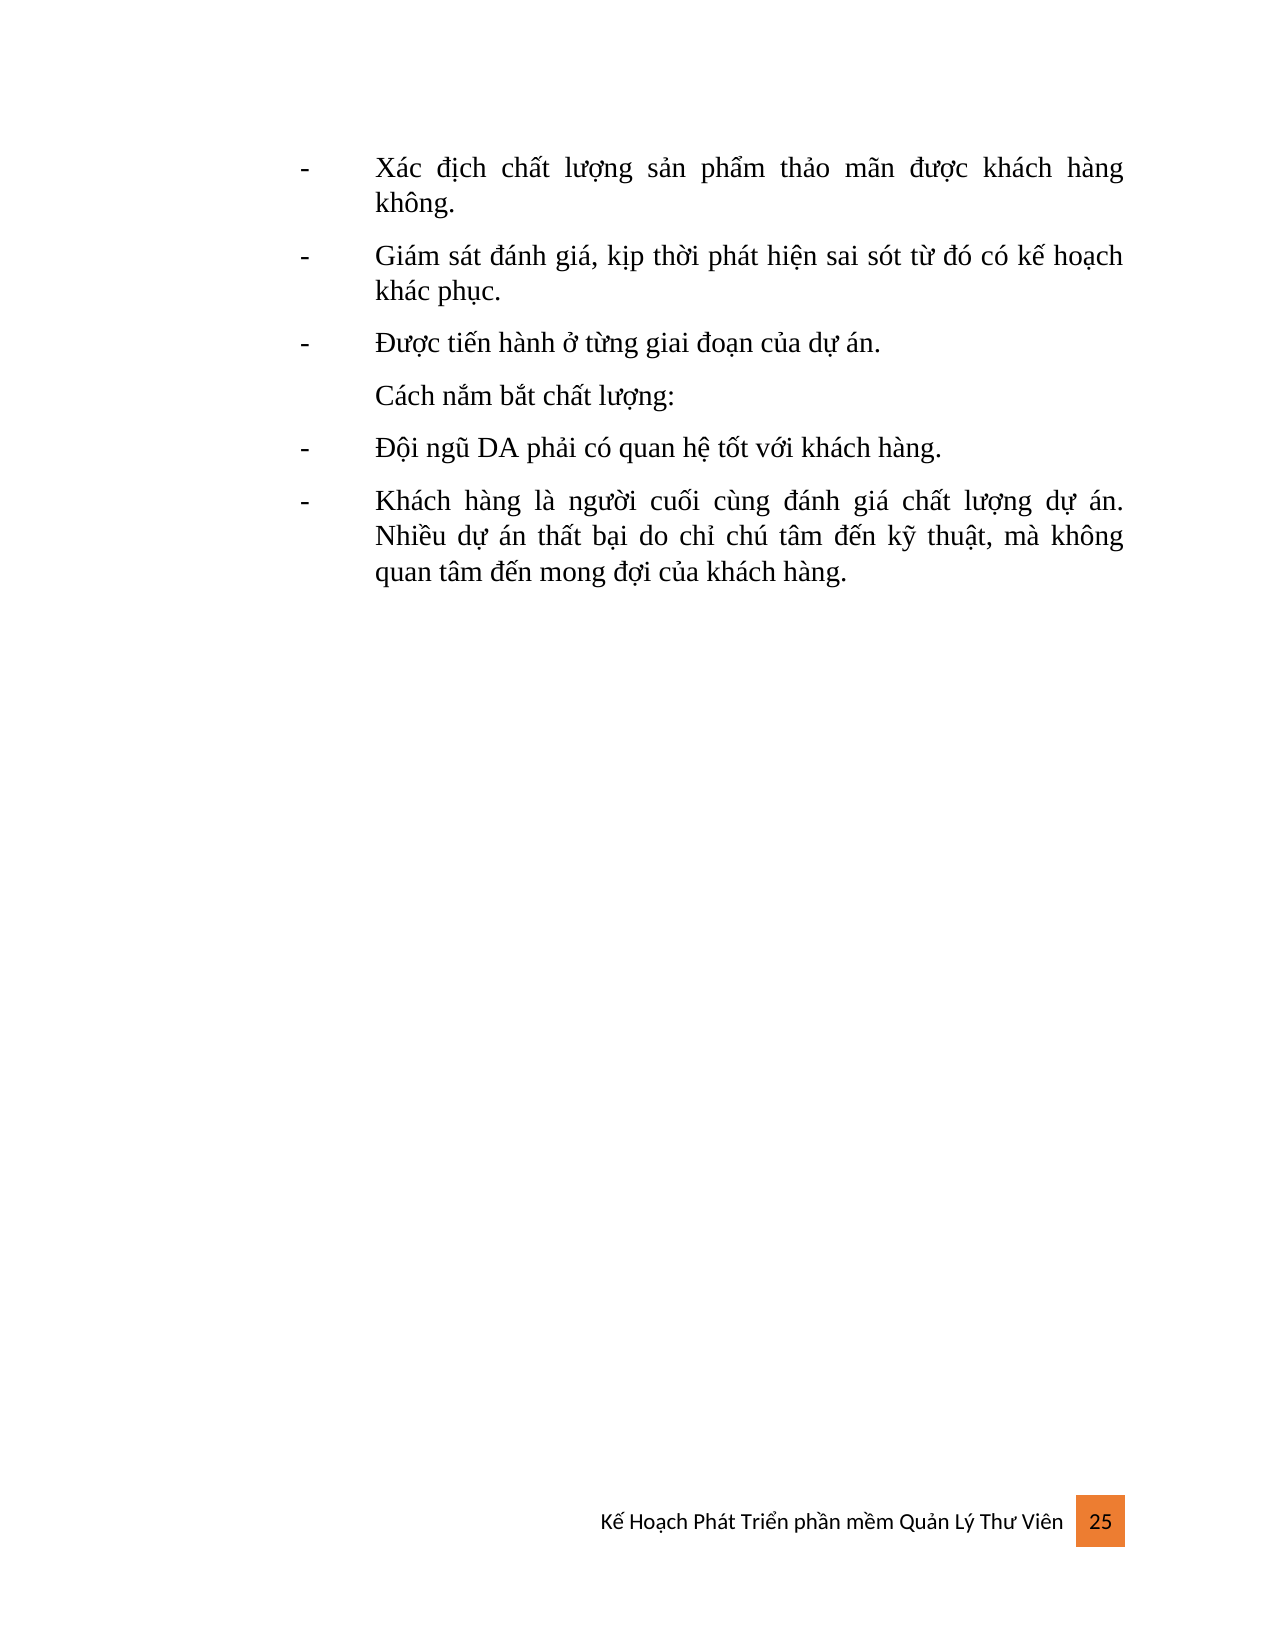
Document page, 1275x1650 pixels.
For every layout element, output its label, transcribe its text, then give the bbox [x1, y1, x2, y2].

text - Xác địch chất lượng sản phẩm thảo mãn được khách hàng không. [300, 150, 1125, 219]
text - Được tiến hành ở từng giai đoạn của dự án. [237, 325, 1125, 359]
text - Giám sát đánh giá, kịp thời phát hiện sai sót từ đó có kế hoạch khác phục. [300, 238, 1125, 307]
text - Đội ngũ DA phải có quan hệ tốt với khách hàng. [237, 430, 1125, 464]
text - Khách hàng là người cuối cùng đánh giá chất lượng dự án. Nhiều dự án thất bại do chỉ chú tâm đến kỹ thuật, mà không quan tâm đến mong đợi của khách hàng. [300, 483, 1125, 587]
text Cách nắm bắt chất lượng: [344, 378, 1125, 411]
